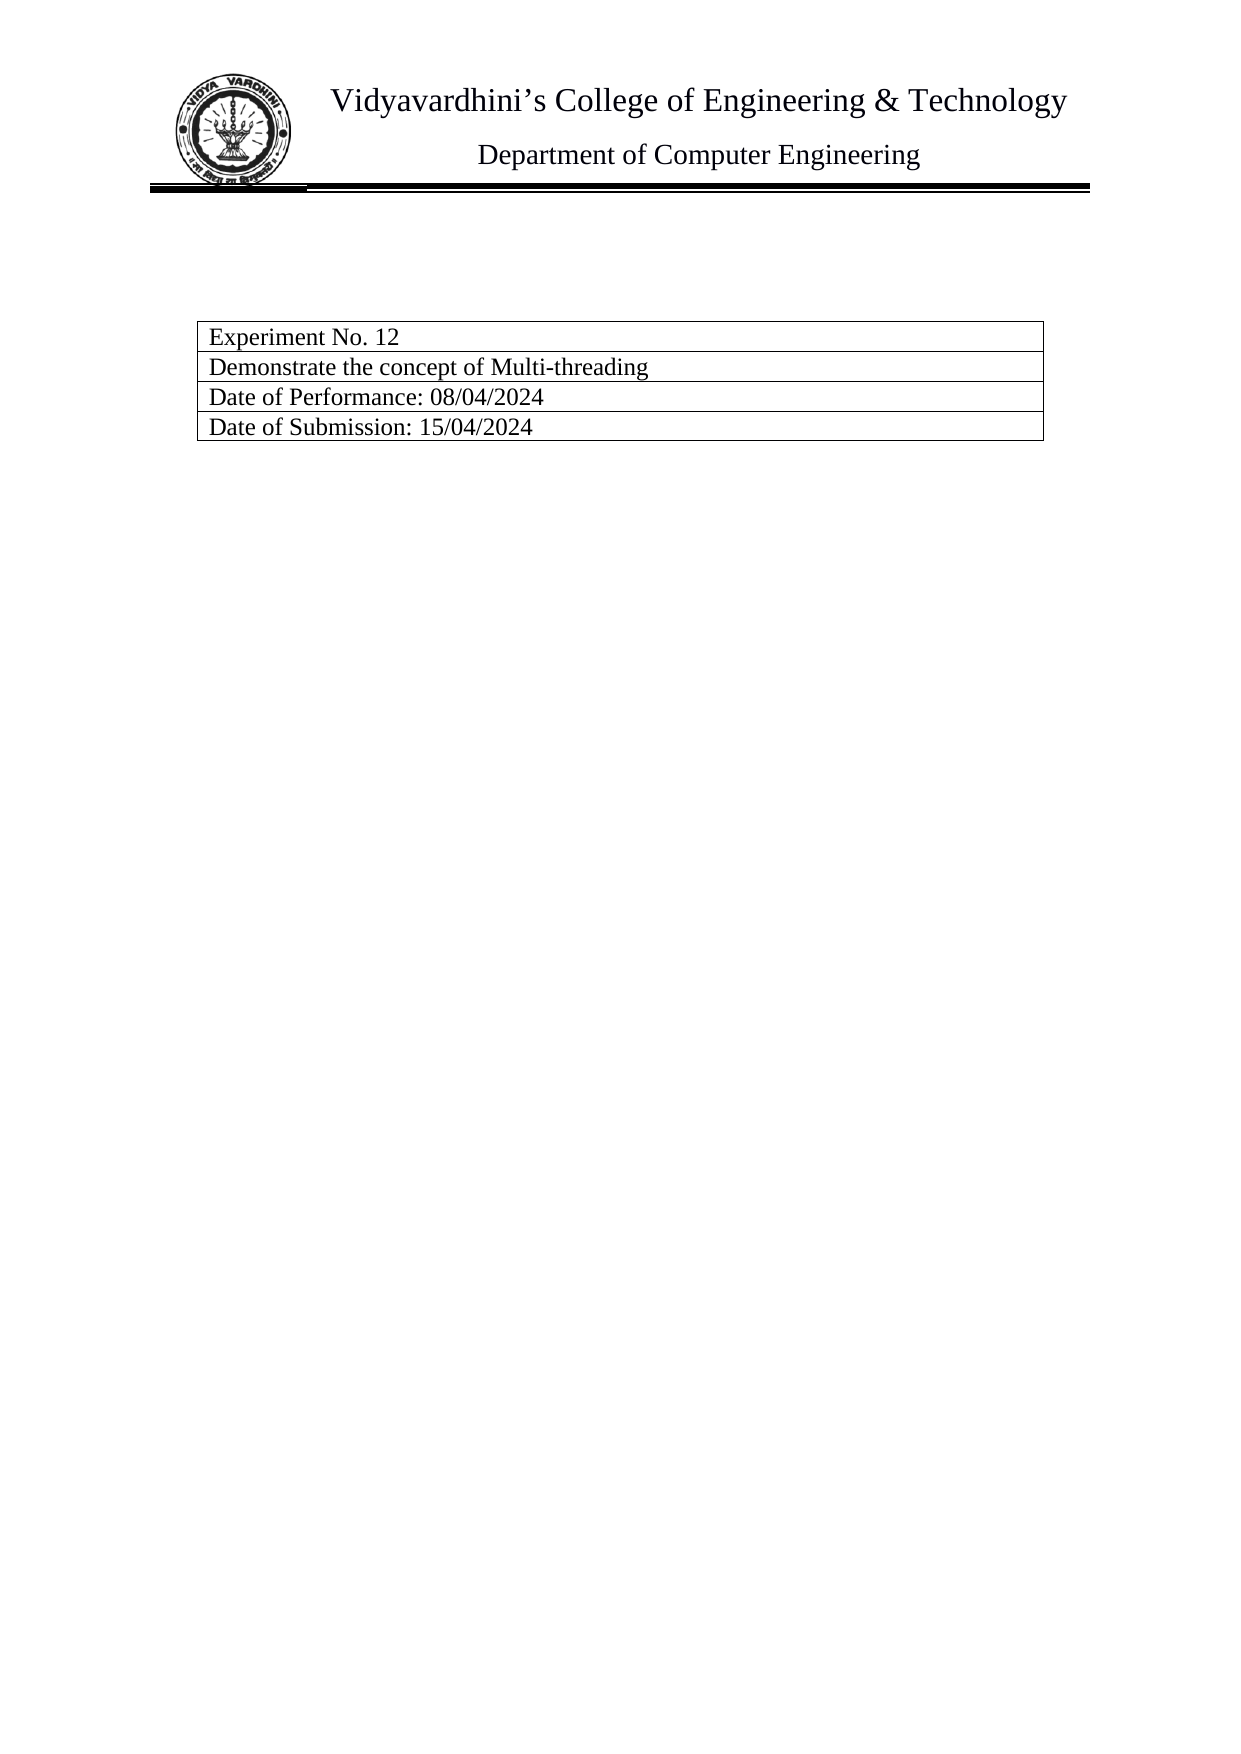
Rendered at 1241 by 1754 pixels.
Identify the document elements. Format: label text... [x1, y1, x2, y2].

table_header Experiment No. 12 [198, 322, 1043, 351]
table_cell Demonstrate the concept of Multi-threading [198, 352, 1043, 381]
table_cell Date of Submission: 15/04/2024 [198, 412, 1043, 440]
table_cell Date of Performance: 08/04/2024 [198, 382, 1043, 411]
picture [173, 73, 292, 183]
